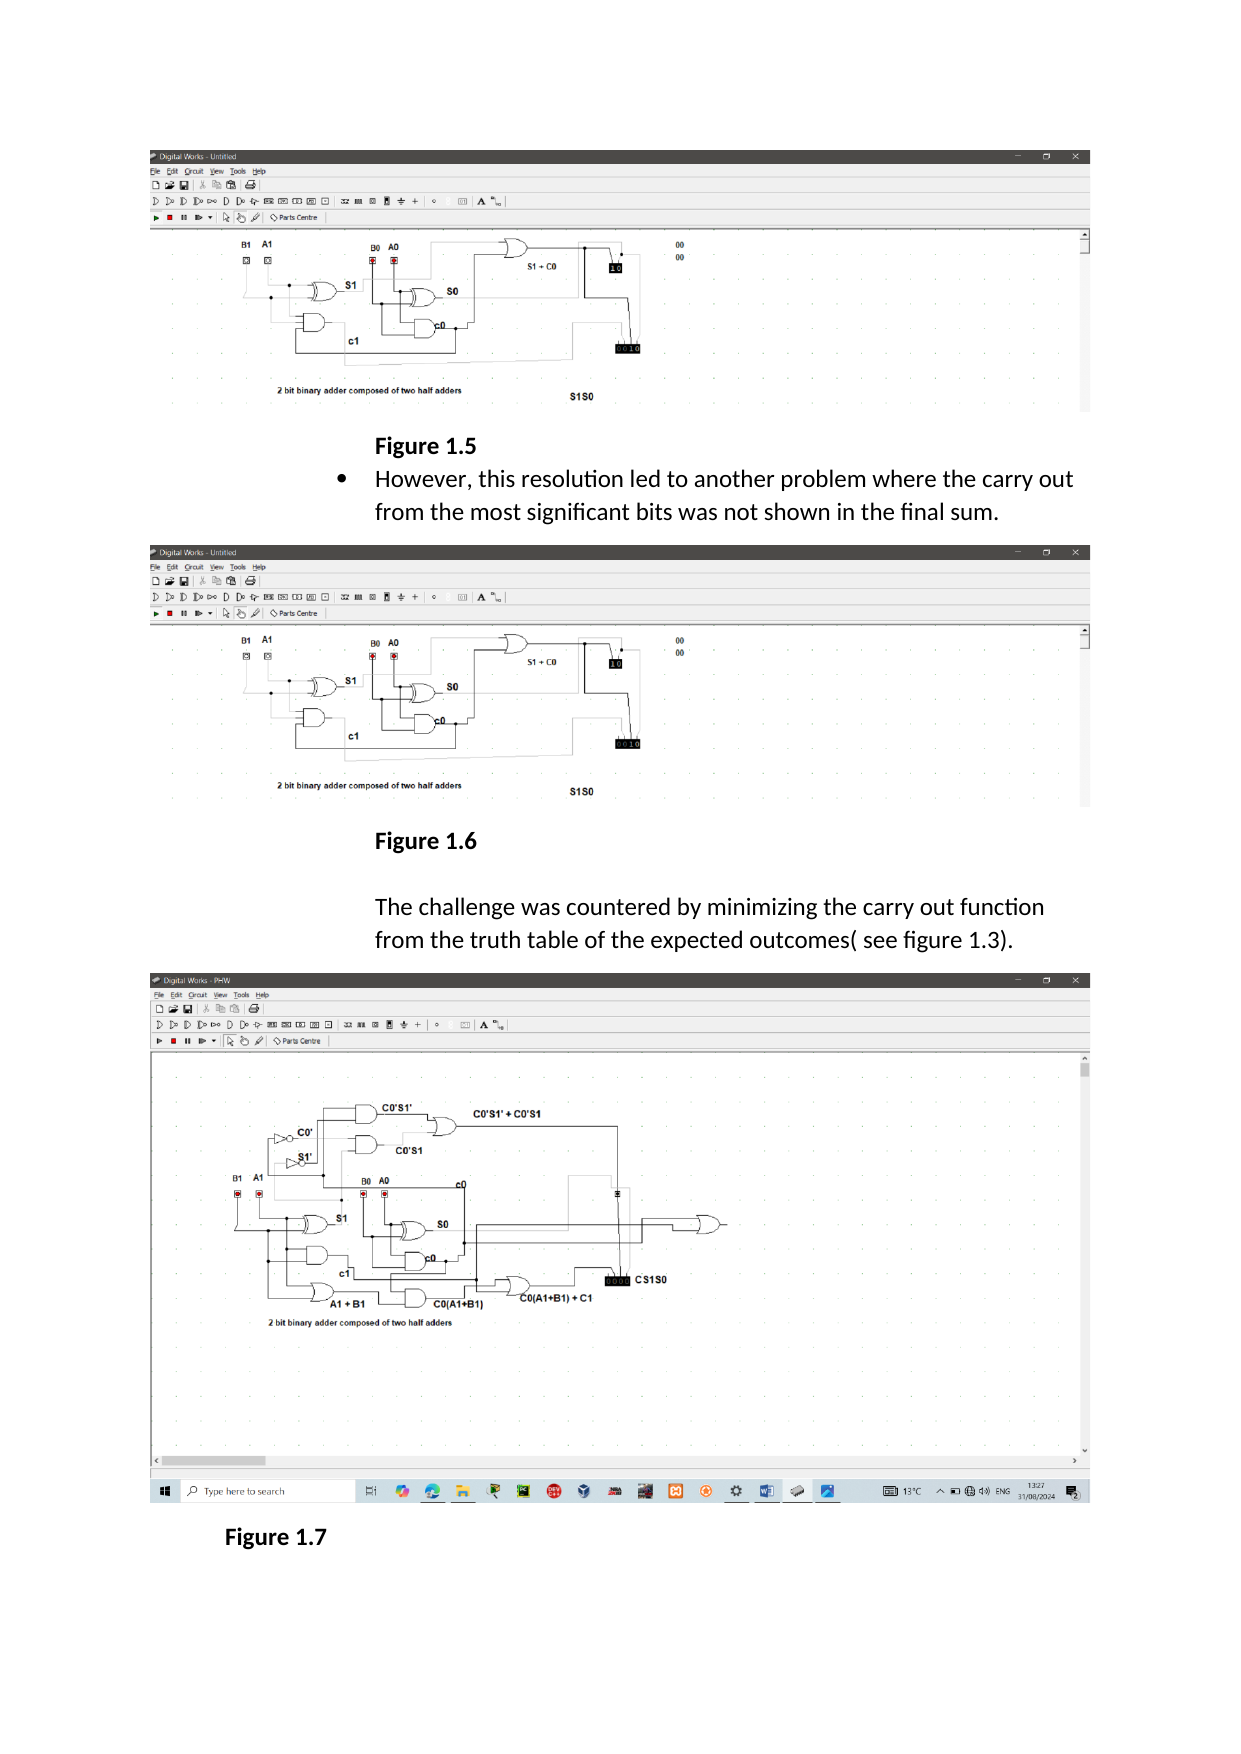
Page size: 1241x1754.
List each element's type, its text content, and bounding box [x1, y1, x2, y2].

picture [150, 545, 1091, 807]
list However, this resolution led to another problem where the carry out from the most significant bits was not shown in the final sum. [337, 463, 1090, 526]
list Figure 1.6 [375, 825, 1090, 856]
list The challenge was countered by minimizing the carry out function from the truth table of the expected outcomes( see figure 1.3). [375, 891, 1090, 955]
list Figure 1.5 [375, 430, 1090, 461]
text Figure 1.7 [150, 1521, 1090, 1552]
picture [150, 973, 1091, 1503]
picture [150, 150, 1091, 412]
